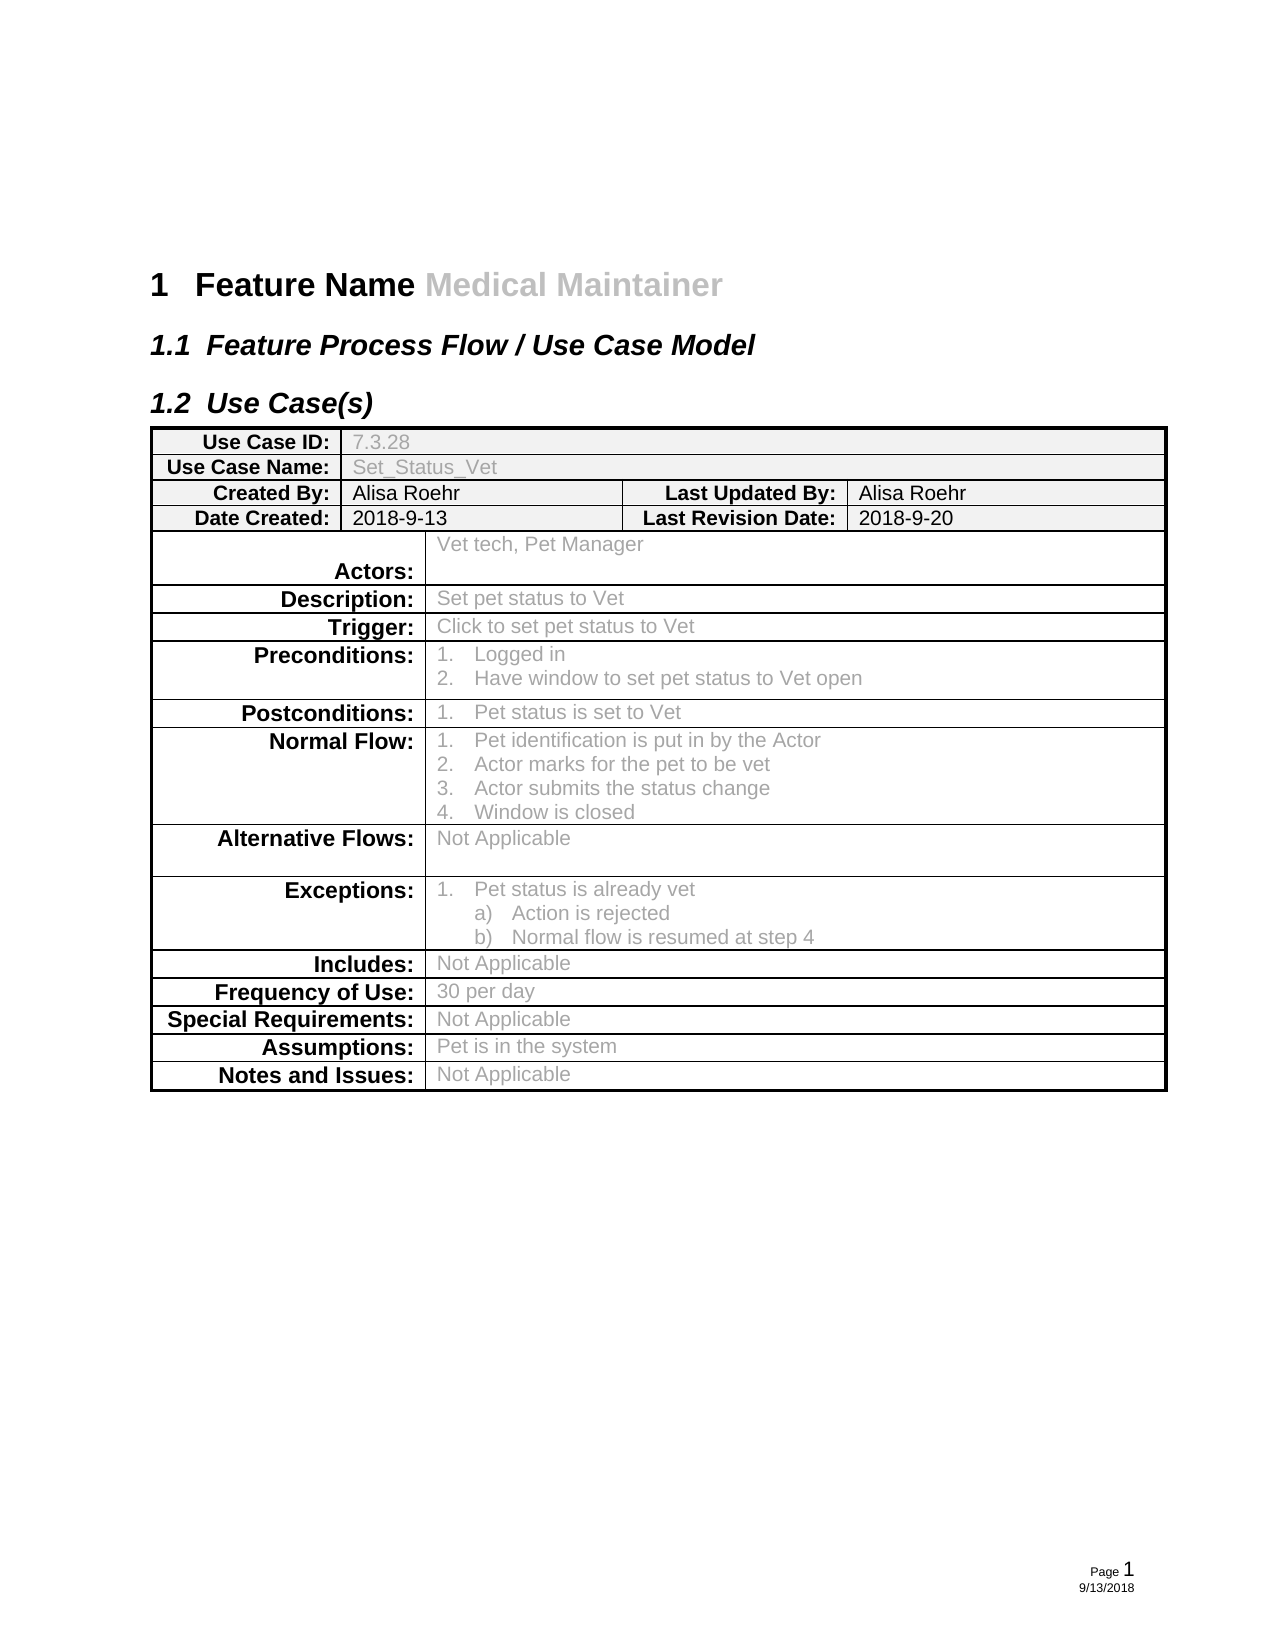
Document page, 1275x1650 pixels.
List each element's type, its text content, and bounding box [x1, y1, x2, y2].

table_cell Postconditions: [153, 700, 425, 726]
table_cell Created By: [153, 481, 340, 504]
table_cell Alternative Flows: [153, 825, 425, 876]
table_cell Not Applicable [426, 951, 1164, 977]
table_cell Actors: [153, 532, 425, 584]
table_cell Date Created: [153, 506, 340, 530]
table_cell Pet identification is put in by the Actor Actor marks for the pet to be vet Actor submits the status change Window is closed [426, 728, 1164, 824]
table_cell 2018-9-13 [342, 506, 622, 530]
subtitle Feature Name Medical Maintainer [150, 264, 1134, 303]
table_cell Special Requirements: [153, 1007, 425, 1033]
table_cell Last Updated By: [623, 481, 847, 504]
table_cell Trigger: [153, 614, 425, 640]
table_cell 30 per day [426, 979, 1164, 1005]
table_cell Exceptions: [153, 877, 425, 949]
table_cell Not Applicable [426, 825, 1164, 876]
table_cell Logged in Have window to set pet status to Vet open [426, 642, 1164, 698]
table_cell Use Case Name: [153, 455, 340, 479]
table_cell Pet is in the system [426, 1035, 1164, 1061]
table_cell Description: [153, 586, 425, 612]
table_header Use Case ID: [153, 430, 340, 453]
subtitle Feature Process Flow / Use Case Model [150, 328, 1134, 362]
table_cell Assumptions: [153, 1035, 425, 1061]
table_cell Vet tech, Pet Manager [426, 532, 1164, 584]
subtitle Use Case(s) [150, 387, 1134, 420]
table_cell Alisa Roehr [342, 481, 622, 504]
table_cell Set pet status to Vet [426, 586, 1164, 612]
table_cell Last Revision Date: [623, 506, 847, 530]
table_header 7.3.28 [342, 430, 1164, 453]
table_cell Pet status is set to Vet [426, 700, 1164, 726]
table_cell Pet status is already vet Action is rejected Normal flow is resumed at step 4 [426, 877, 1164, 949]
table_cell Alisa Roehr [848, 481, 1164, 504]
table_cell Notes and Issues: [153, 1062, 425, 1089]
table_cell Normal Flow: [153, 728, 425, 824]
table_cell Not Applicable [426, 1007, 1164, 1033]
table_cell Not Applicable [426, 1062, 1164, 1089]
table_cell Includes: [153, 951, 425, 977]
table_cell 2018-9-20 [848, 506, 1164, 530]
table_cell Preconditions: [153, 642, 425, 698]
table_cell Frequency of Use: [153, 979, 425, 1005]
table_cell Click to set pet status to Vet [426, 614, 1164, 640]
table_cell Set_Status_Vet [342, 455, 1164, 479]
